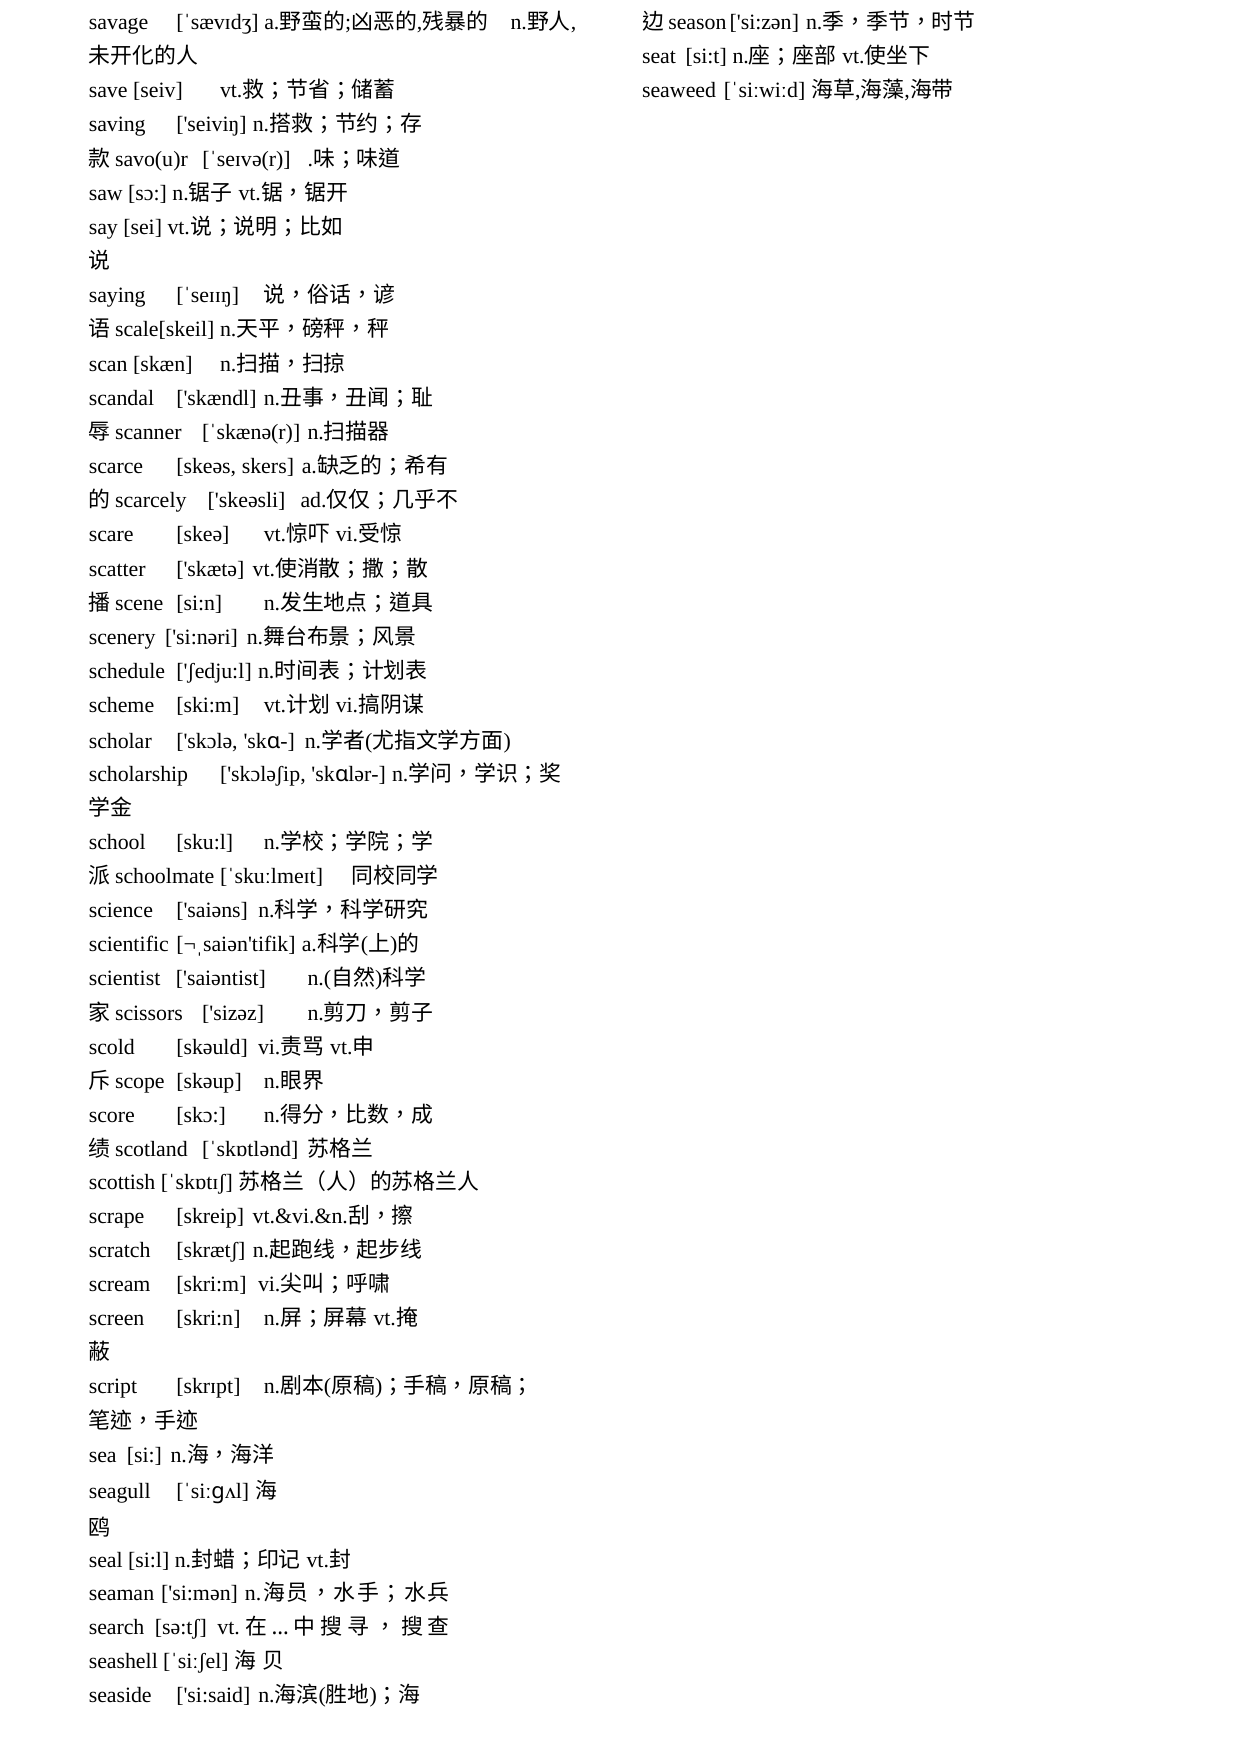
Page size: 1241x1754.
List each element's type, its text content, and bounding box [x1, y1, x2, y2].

text scholar ['skɔlə, 'skɑ-] n.学者(尤指文学方面) scholarship ['skɔləʃip, 'skɑlər-] n.学问，学识；奖学金 [88, 725, 575, 821]
text score [skɔ:] n.得分，比数，成绩scotland [ˈskɒtlənd] 苏格兰 [88, 1099, 443, 1163]
text seaside ['si:said] n.海滨(胜地)；海边season ['si:zən] n.季，季节，时节seat [si:t] n.座；座部 vt.使坐下seaweed [ˈsiːwiːd] 海草,海藻,海带 [88, 1679, 436, 1709]
text seaside ['si:said] n.海滨(胜地)；海边season ['si:zən] n.季，季节，时节seat [si:t] n.座；座部 vt.使坐下seaweed [ˈsiːwiːd] 海草,海藻,海带 [642, 6, 1002, 104]
text seal [si:l] n.封蜡；印记 vt.封 [88, 1548, 602, 1572]
text savage [ˈsævɪdʒ] a.野蛮的;凶恶的,残暴的 n.野人,未开化的人 [89, 6, 586, 70]
text save [seiv] vt.救；节省；储蓄 saving ['seiviŋ] n.搭救；节约；存款savo(u)r [ˈseɪvə(r)] .味；味道 [88, 74, 443, 172]
text saying [ˈseɪɪŋ] 说，俗话，谚语scale[skeil] n.天平，磅秤，秤scan [skæn] n.扫描，扫掠 [88, 279, 405, 377]
text school [sku:l] n.学校；学院；学派schoolmate [ˈskuːlmeɪt] 同校同学science ['saiəns] n.科学，科学研究scientific [¬ˌsaiən'tifik] a.科学(上)的scientist ['saiəntist] n.(自然)科学家scissors ['sizəz] n.剪刀，剪子 [88, 826, 443, 1026]
text script [skrɪpt] n.剧本(原稿)；手稿，原稿；笔迹，手迹 [88, 1371, 546, 1434]
text scold [skəuld] vi.责骂 vt.申斥scope [skəup] n.眼界 [88, 1031, 396, 1094]
text scandal ['skændl] n.丑事，丑闻；耻辱scanner [ˈskænə(r)] n.扫描器 [88, 382, 443, 446]
text sea [si:] n.海，海洋seagull [ˈsiːɡʌl] 海 鸥 [88, 1439, 296, 1542]
text scarce [skeəs, skers] a.缺乏的；希有的scarcely ['skeəsli] ad.仅仅；几乎不scare [skeə] vt.惊吓 vi.受惊 [88, 450, 464, 548]
text scottish [ˈskɒtɪʃ] 苏格兰（人）的苏格兰人 [88, 1167, 602, 1195]
text saw [sɔ:] n.锯子 vt.锯，锯开say [sei] vt.说；说明；比如说 [88, 177, 362, 275]
text scatter ['skætə] vt.使消散；撒；散播scene [si:n] n.发生地点；道具scenery ['si:nəri] n.舞台布景；风景schedule ['ʃedju:l] n.时间表；计划表scheme [ski:m] vt.计划 vi.搞阴谋 [88, 553, 449, 719]
text seaman ['si:mən] n.海员，水手；水兵search [sə:tʃ] vt.在…中搜寻，搜查seashell [ˈsiːʃel] 海 贝 [88, 1576, 449, 1674]
text scrape [skreip] vt.&vi.&n.刮，擦scratch [skrætʃ] n.起跑线，起步线scream [skri:m] vi.尖叫；呼啸screen [skri:n] n.屏；屏幕 vt.掩蔽 [88, 1200, 433, 1366]
